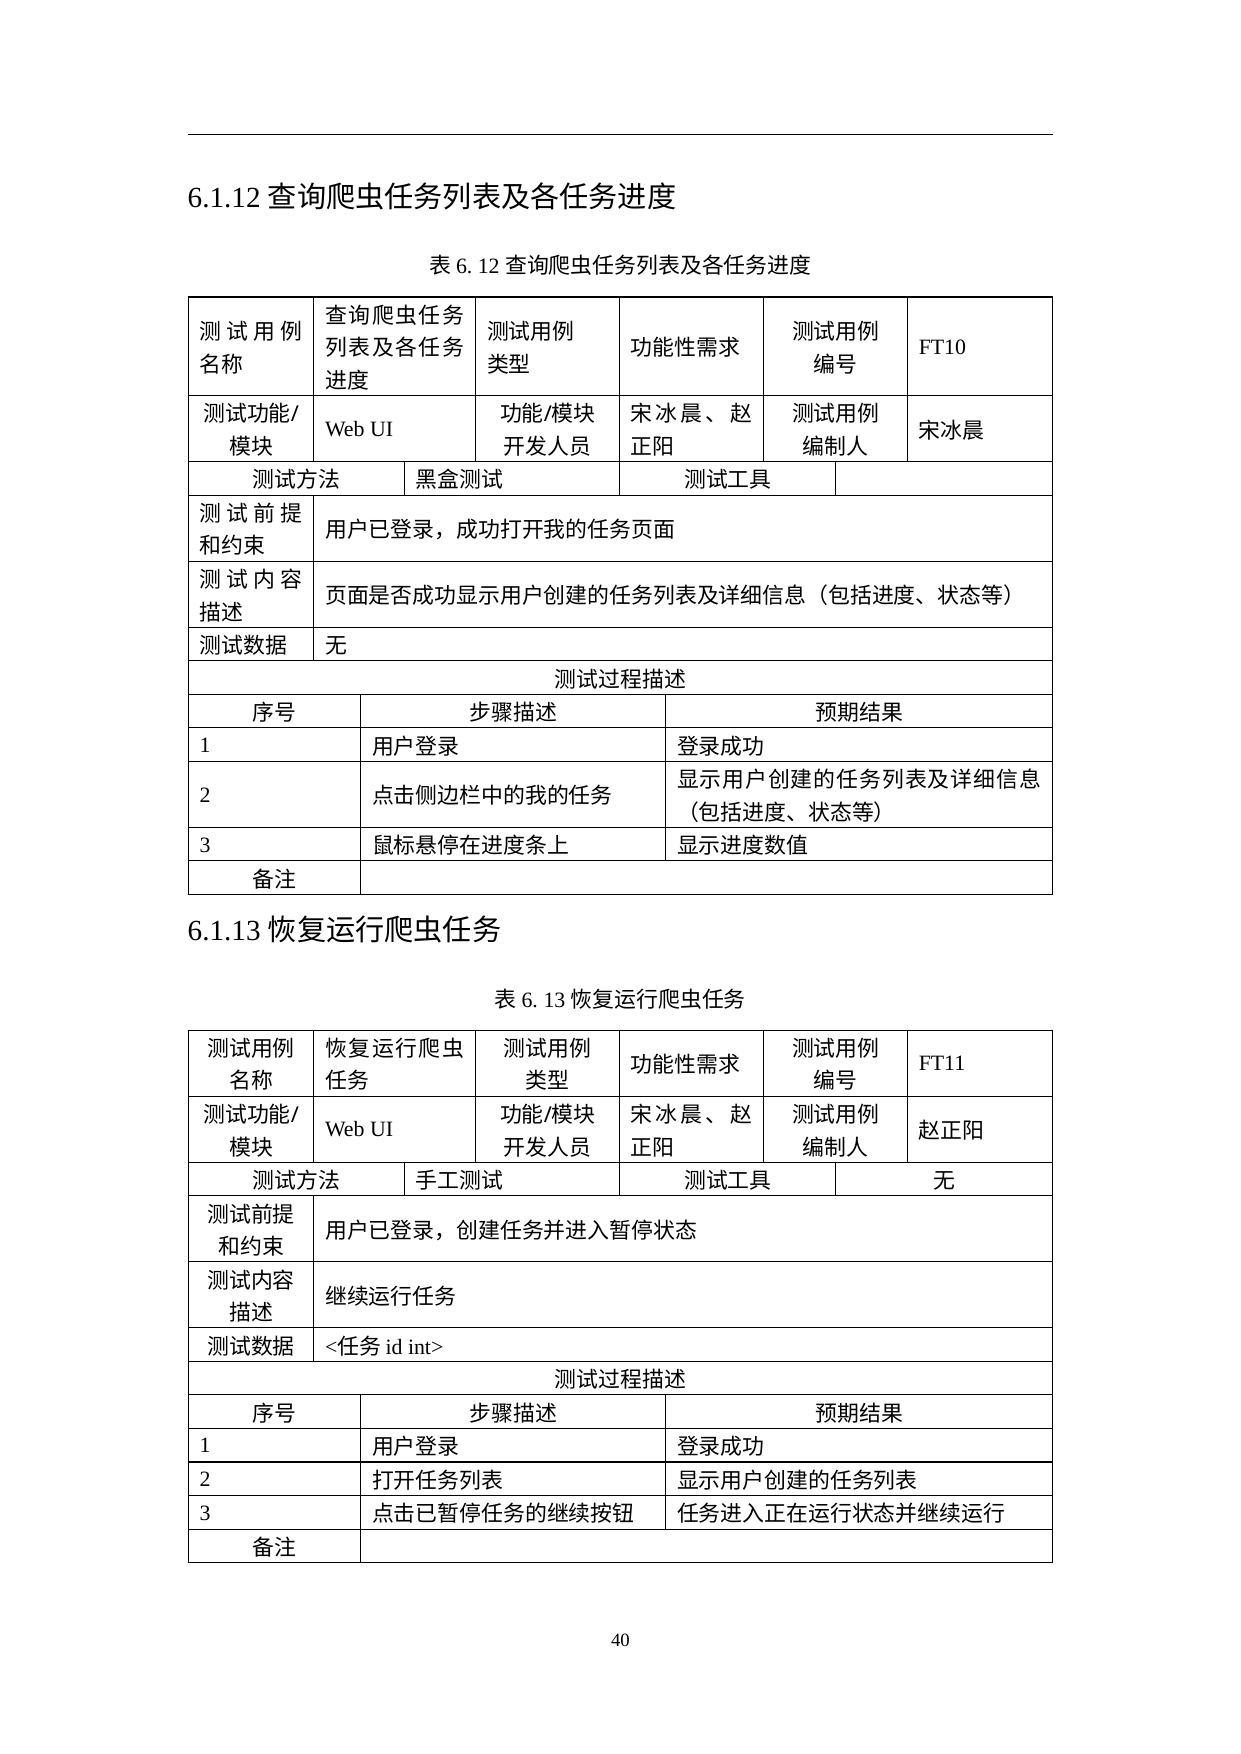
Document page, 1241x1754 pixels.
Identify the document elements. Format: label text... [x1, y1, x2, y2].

table_cell 宋冰晨、赵正阳 [620, 1097, 763, 1162]
table_cell 无 [314, 628, 1052, 660]
table_cell 测试过程描述 [189, 661, 1052, 694]
table_cell 测试内容描述 [189, 1262, 313, 1327]
text 表 6. 13 恢复运行爬虫任务 [187, 981, 1053, 1014]
table_cell 备注 [189, 861, 360, 894]
table_cell 测试用例 编制人 [764, 1097, 907, 1162]
table_cell 宋冰晨 [908, 396, 1052, 461]
table_cell 测试方法 [189, 1163, 404, 1195]
table_cell 测试工具 [620, 1163, 835, 1195]
table_cell 点击侧边栏中的我的任务 [361, 762, 665, 827]
table_cell 点击已暂停任务的继续按钮 [361, 1496, 665, 1528]
table_cell Web UI [314, 396, 475, 461]
table_cell 1 [189, 728, 360, 761]
table_header 查询爬虫任务列表及各任务进度 [314, 298, 475, 395]
table_header 功能性需求 [620, 1031, 763, 1096]
table_cell 2 [189, 762, 360, 827]
table_header 测试用例名称 [189, 1031, 313, 1096]
table_cell 步骤描述 [361, 1395, 665, 1428]
text 6.1.12 查询爬虫任务列表及各任务进度 [187, 162, 1053, 227]
table_cell 功能/模块 开发人员 [476, 1097, 619, 1162]
table_cell 序号 [189, 1395, 360, 1428]
table_cell [361, 861, 1052, 894]
table_cell 测试工具 [620, 462, 835, 494]
table_cell 显示用户创建的任务列表及详细信息（包括进度、状态等） [666, 762, 1052, 827]
text 表 6. 12 查询爬虫任务列表及各任务进度 [187, 248, 1053, 281]
table_cell 继续运行任务 [314, 1262, 1052, 1327]
table_header 功能性需求 [620, 298, 763, 395]
table_cell 测试数据 [189, 1328, 313, 1361]
table_cell [836, 462, 1052, 494]
table_cell 鼠标悬停在进度条上 [361, 828, 665, 860]
table_header 测试用例 编号 [764, 298, 907, 395]
table_cell 3 [189, 1496, 360, 1528]
table_cell 打开任务列表 [361, 1463, 665, 1495]
table_cell 预期结果 [666, 1395, 1052, 1428]
table_cell 1 [189, 1429, 360, 1461]
table_cell 测试功能/模块 [189, 1097, 313, 1162]
table_cell 页面是否成功显示用户创建的任务列表及详细信息（包括进度、状态等） [314, 562, 1052, 627]
table_cell 显示进度数值 [666, 828, 1052, 860]
table_cell 测试用例 编制人 [764, 396, 907, 461]
table_cell 手工测试 [405, 1163, 619, 1195]
table_cell 用户登录 [361, 728, 665, 761]
table_cell 2 [189, 1463, 360, 1495]
table_cell 测试前提和约束 [189, 1196, 313, 1261]
table_cell 宋冰晨、赵正阳 [620, 396, 763, 461]
table_cell 步骤描述 [361, 695, 665, 727]
table_cell 登录成功 [666, 728, 1052, 761]
table_cell 任务进入正在运行状态并继续运行 [666, 1496, 1052, 1528]
table_cell 备注 [189, 1530, 360, 1562]
table_cell 赵正阳 [908, 1097, 1052, 1162]
table_header 测试用例 编号 [764, 1031, 907, 1096]
table_cell 测试数据 [189, 628, 313, 660]
table_cell 预期结果 [666, 695, 1052, 727]
table_header 测试用例 类型 [476, 298, 619, 395]
table_cell 测试方法 [189, 462, 404, 494]
table_header 测试用例名称 [189, 298, 313, 395]
table_header 恢复运行爬虫任务 [314, 1031, 475, 1096]
table_cell <任务id int> [314, 1328, 1052, 1361]
table_cell 测试前提和约束 [189, 496, 313, 561]
table_cell 功能/模块 开发人员 [476, 396, 619, 461]
table_cell 测试过程描述 [189, 1362, 1052, 1394]
table_header FT11 [908, 1031, 1052, 1096]
text 6.1.13 恢复运行爬虫任务 [187, 895, 1053, 960]
table_cell 测试内容描述 [189, 562, 313, 627]
table_cell 3 [189, 828, 360, 860]
table_cell [361, 1530, 1052, 1562]
table_cell 用户已登录，成功打开我的任务页面 [314, 496, 1052, 561]
table_header FT10 [908, 298, 1052, 395]
table_header 测试用例 类型 [476, 1031, 619, 1096]
table_cell 黑盒测试 [405, 462, 619, 494]
table_cell 显示用户创建的任务列表 [666, 1463, 1052, 1495]
table_cell 测试功能/模块 [189, 396, 313, 461]
table_cell 用户登录 [361, 1429, 665, 1461]
table_cell Web UI [314, 1097, 475, 1162]
table_cell 用户已登录，创建任务并进入暂停状态 [314, 1196, 1052, 1261]
table_cell 登录成功 [666, 1429, 1052, 1461]
table_cell 无 [836, 1163, 1052, 1195]
table_cell 序号 [189, 695, 360, 727]
